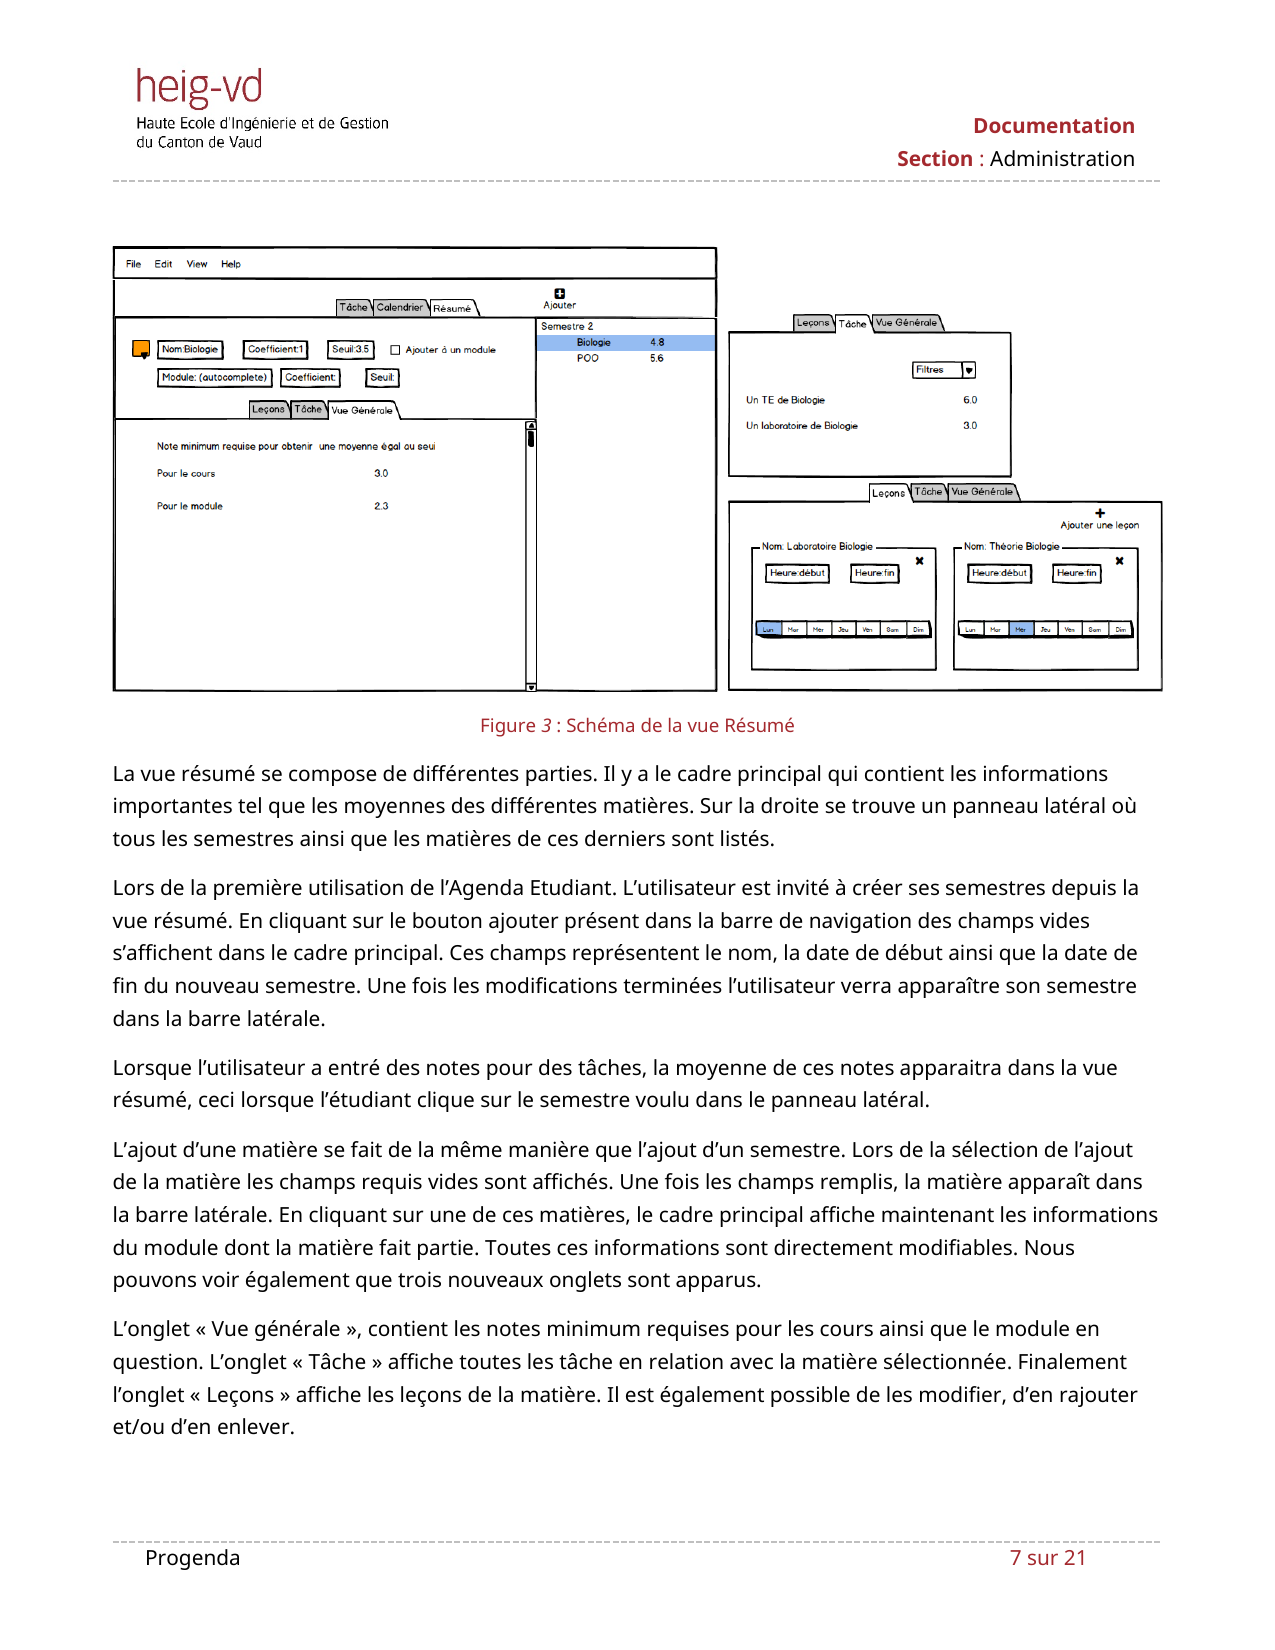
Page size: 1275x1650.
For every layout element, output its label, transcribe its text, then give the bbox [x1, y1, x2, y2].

text L’onglet « Vue générale », contient les notes minimum requises pour les cours ainsi que le module en question. L’onglet « Tâche » affiche toutes les tâche en relation avec la matière sélectionnée. Finalement l’onglet « Leçons » affiche les leçons de la matière. Il est également possible de les modifier, d’en rajouter et/ou d’en enlever. [112, 1314, 1162, 1441]
text Figure 3 : Schéma de la vue Résumé [112, 712, 1162, 738]
text L’ajout d’une matière se fait de la même manière que l’ajout d’un semestre. Lors de la sélection de l’ajout de la matière les champs requis vides sont affichés. Une fois les champs remplis, la matière apparaît dans la barre latérale. En cliquant sur une de ces matières, le cadre principal affiche maintenant les informations du module dont la matière fait partie. Toutes ces informations sont directement modifiables. Nous pouvons voir également que trois nouveaux onglets sont apparus. [112, 1135, 1162, 1294]
picture [129, 60, 394, 158]
picture [112, 246, 1163, 692]
text Lors de la première utilisation de l’Agenda Etudiant. L’utilisateur est invité à créer ses semestres depuis la vue résumé. En cliquant sur le bouton ajouter présent dans la barre de navigation des champs vides s’affichent dans le cadre principal. Ces champs représentent le nom, la date de début ainsi que la date de fin du nouveau semestre. Une fois les modifications terminées l’utilisateur verra apparaître son semestre dans la barre latérale. [112, 873, 1162, 1032]
text La vue résumé se compose de différentes parties. Il y a le cadre principal qui contient les informations importantes tel que les moyennes des différentes matières. Sur la droite se trouve un panneau latéral où tous les semestres ainsi que les matières de ces derniers sont listés. [112, 759, 1162, 852]
text Lorsque l’utilisateur a entré des notes pour des tâches, la moyenne de ces notes apparaitra dans la vue résumé, ceci lorsque l’étudiant clique sur le semestre voulu dans le panneau latéral. [112, 1053, 1162, 1114]
